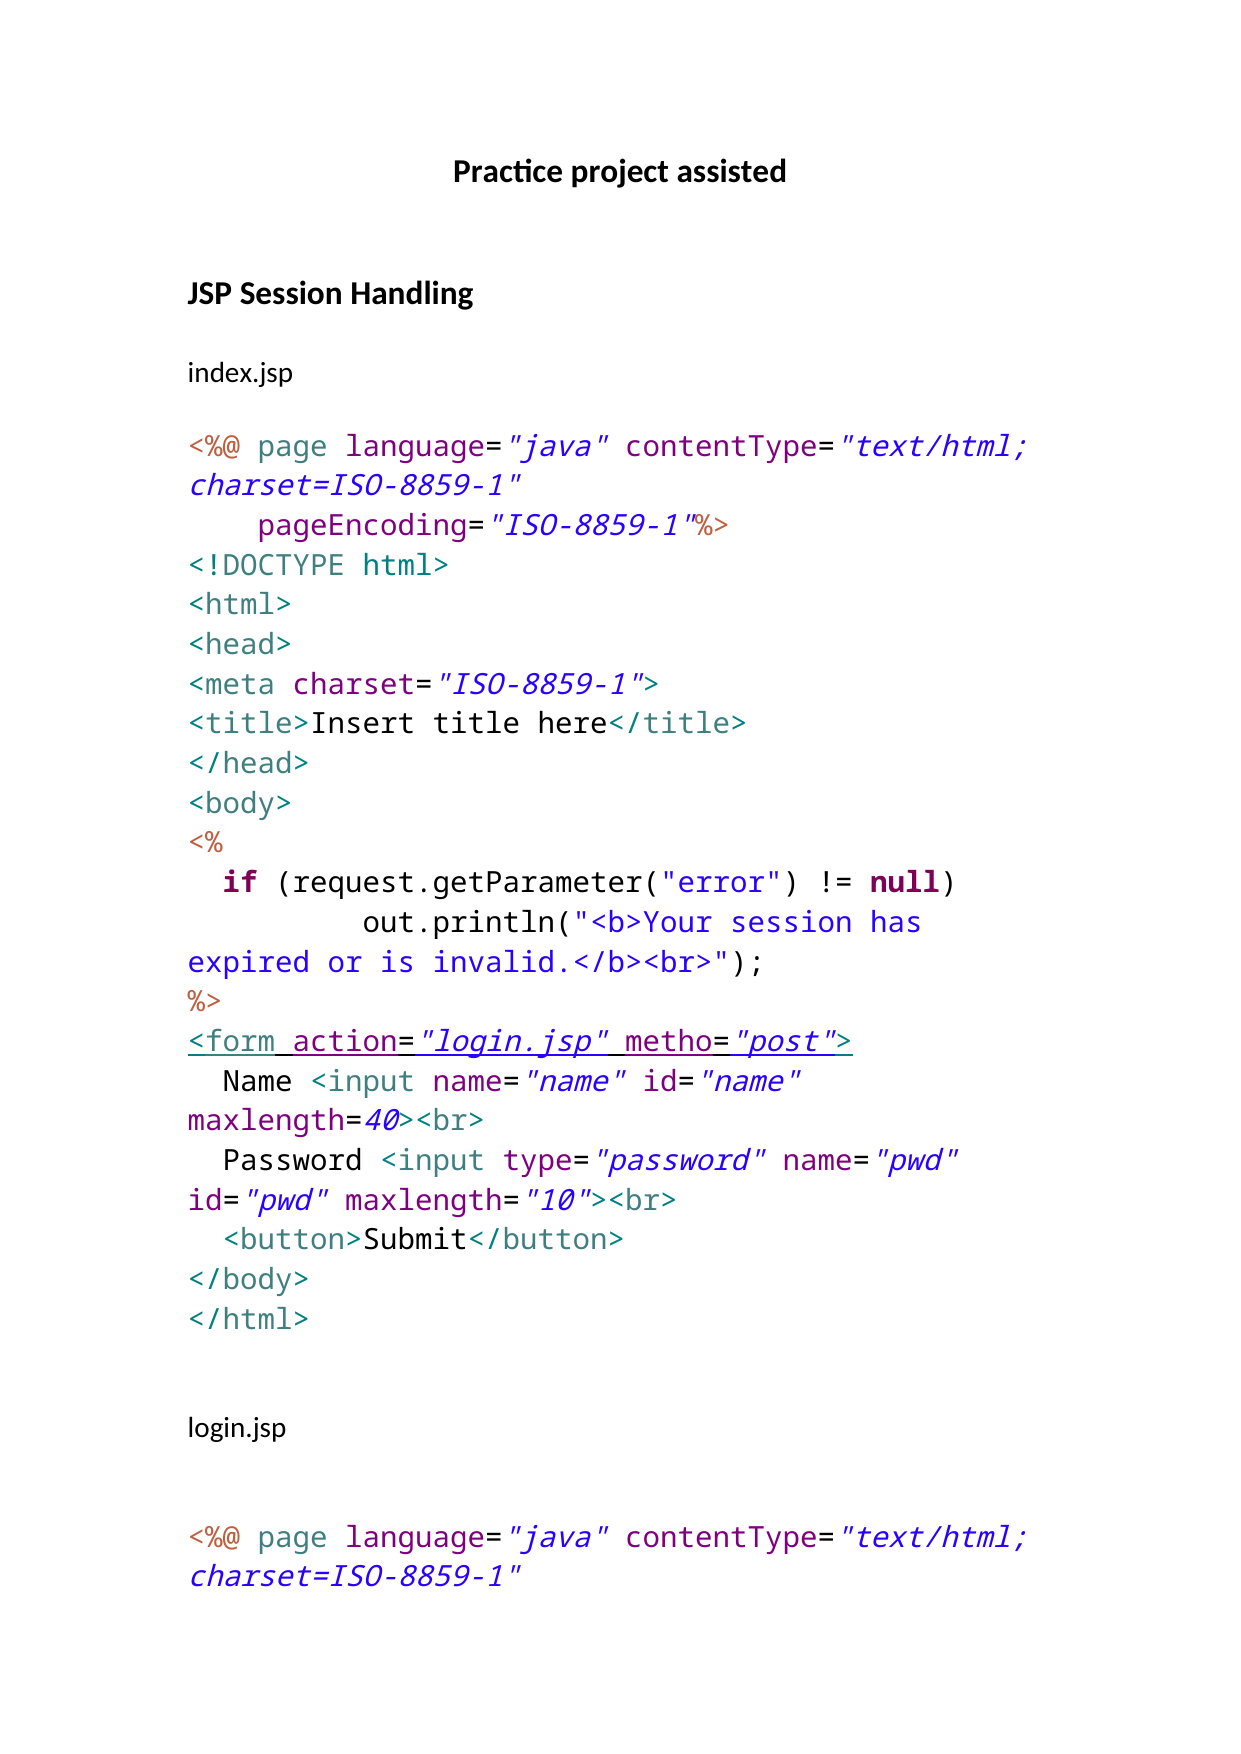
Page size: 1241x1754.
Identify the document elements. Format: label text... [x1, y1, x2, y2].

text index.jsp [187, 354, 1053, 389]
text <button>Submit</button> [187, 1219, 1053, 1258]
text <body> [187, 782, 1053, 822]
text %> [187, 981, 1053, 1020]
text <head> [187, 623, 1053, 663]
text Name <input name="name" id="name" maxlength=40><br> [187, 1060, 1053, 1139]
text JSP Session Handling [187, 272, 1053, 313]
text <html> [187, 584, 1053, 623]
text <%@ page language="java" contentType="text/html; charset=ISO-8859-1" [187, 425, 1053, 504]
text pageEncoding="ISO-8859-1"%> [187, 504, 1053, 544]
text <!DOCTYPE html> [187, 544, 1053, 584]
text login.jsp [187, 1409, 1053, 1444]
text <% [187, 822, 1053, 861]
text out.println("<b>Your session has expired or is invalid.</b><br>"); [187, 901, 1053, 981]
text <%@ page language="java" contentType="text/html; charset=ISO-8859-1" [187, 1516, 1053, 1595]
text <form action="login.jsp" metho="post"> [187, 1020, 1053, 1060]
text <meta charset="ISO-8859-1"> [187, 663, 1053, 703]
text Practice project assisted [187, 150, 1053, 191]
text </head> [187, 742, 1053, 782]
text if (request.getParameter("error") != null) [187, 861, 1053, 901]
text </html> [187, 1298, 1053, 1338]
text </body> [187, 1258, 1053, 1298]
text <title>Insert title here</title> [187, 703, 1053, 742]
text Password <input type="password" name="pwd" id="pwd" maxlength="10"><br> [187, 1139, 1053, 1219]
